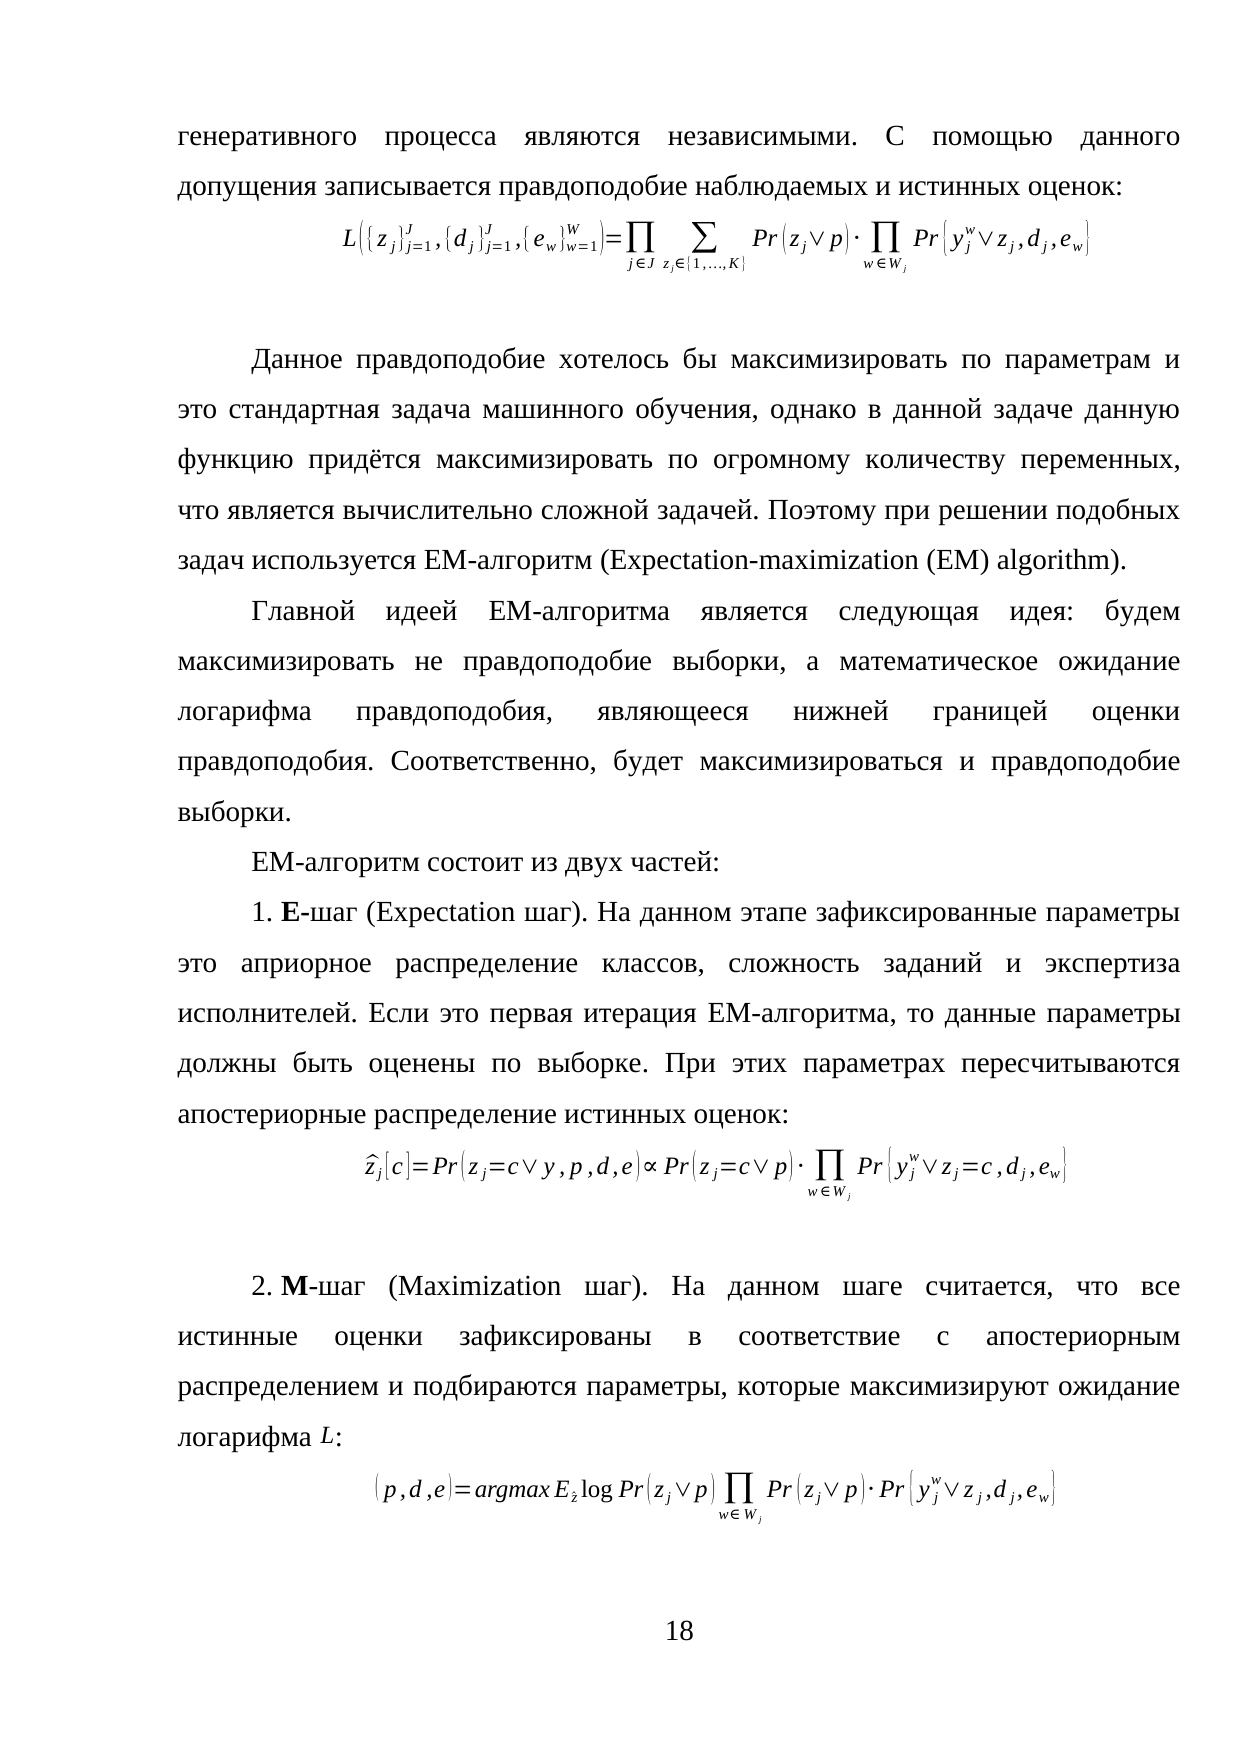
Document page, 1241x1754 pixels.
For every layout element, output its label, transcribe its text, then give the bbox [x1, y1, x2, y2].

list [177, 118, 1181, 202]
list EM-алгоритм состоит из двух частей: [177, 844, 1181, 878]
list M-шаг (Maximization шаг). На данном шаге считается, что все истинные оценки зафиксированы в соответствие с апостериорным распределением и подбираются параметры, которые максимизируют ожидание логарифма : [177, 1268, 1181, 1452]
list Данное правдоподобие хотелось бы максимизировать по параметрам и это стандартная задача машинного обучения, однако в данной задаче данную функцию придётся максимизировать по огромному количеству переменных, что является вычислительно сложной задачей. Поэтому при решении подобных задач используется EM-алгоритм (Expectation-maximization (EM) algorithm). [177, 341, 1181, 576]
list Главной идеей EM-алгоритма является следующая идея: будем максимизировать не правдоподобие выборки, а математическое ожидание логарифма правдоподобия, являющееся нижней границей оценки правдоподобия. Соответственно, будет максимизироваться и правдоподобие выборки. [177, 593, 1181, 827]
list E-шаг (Expectation шаг). На данном этапе зафиксированные параметры это априорное распределение классов, сложность заданий и экспертиза исполнителей. Если это первая итерация EM-алгоритма, то данные параметры должны быть оценены по выборке. При этих параметрах пересчитываются апостериорные распределение истинных оценок: [177, 894, 1181, 1129]
